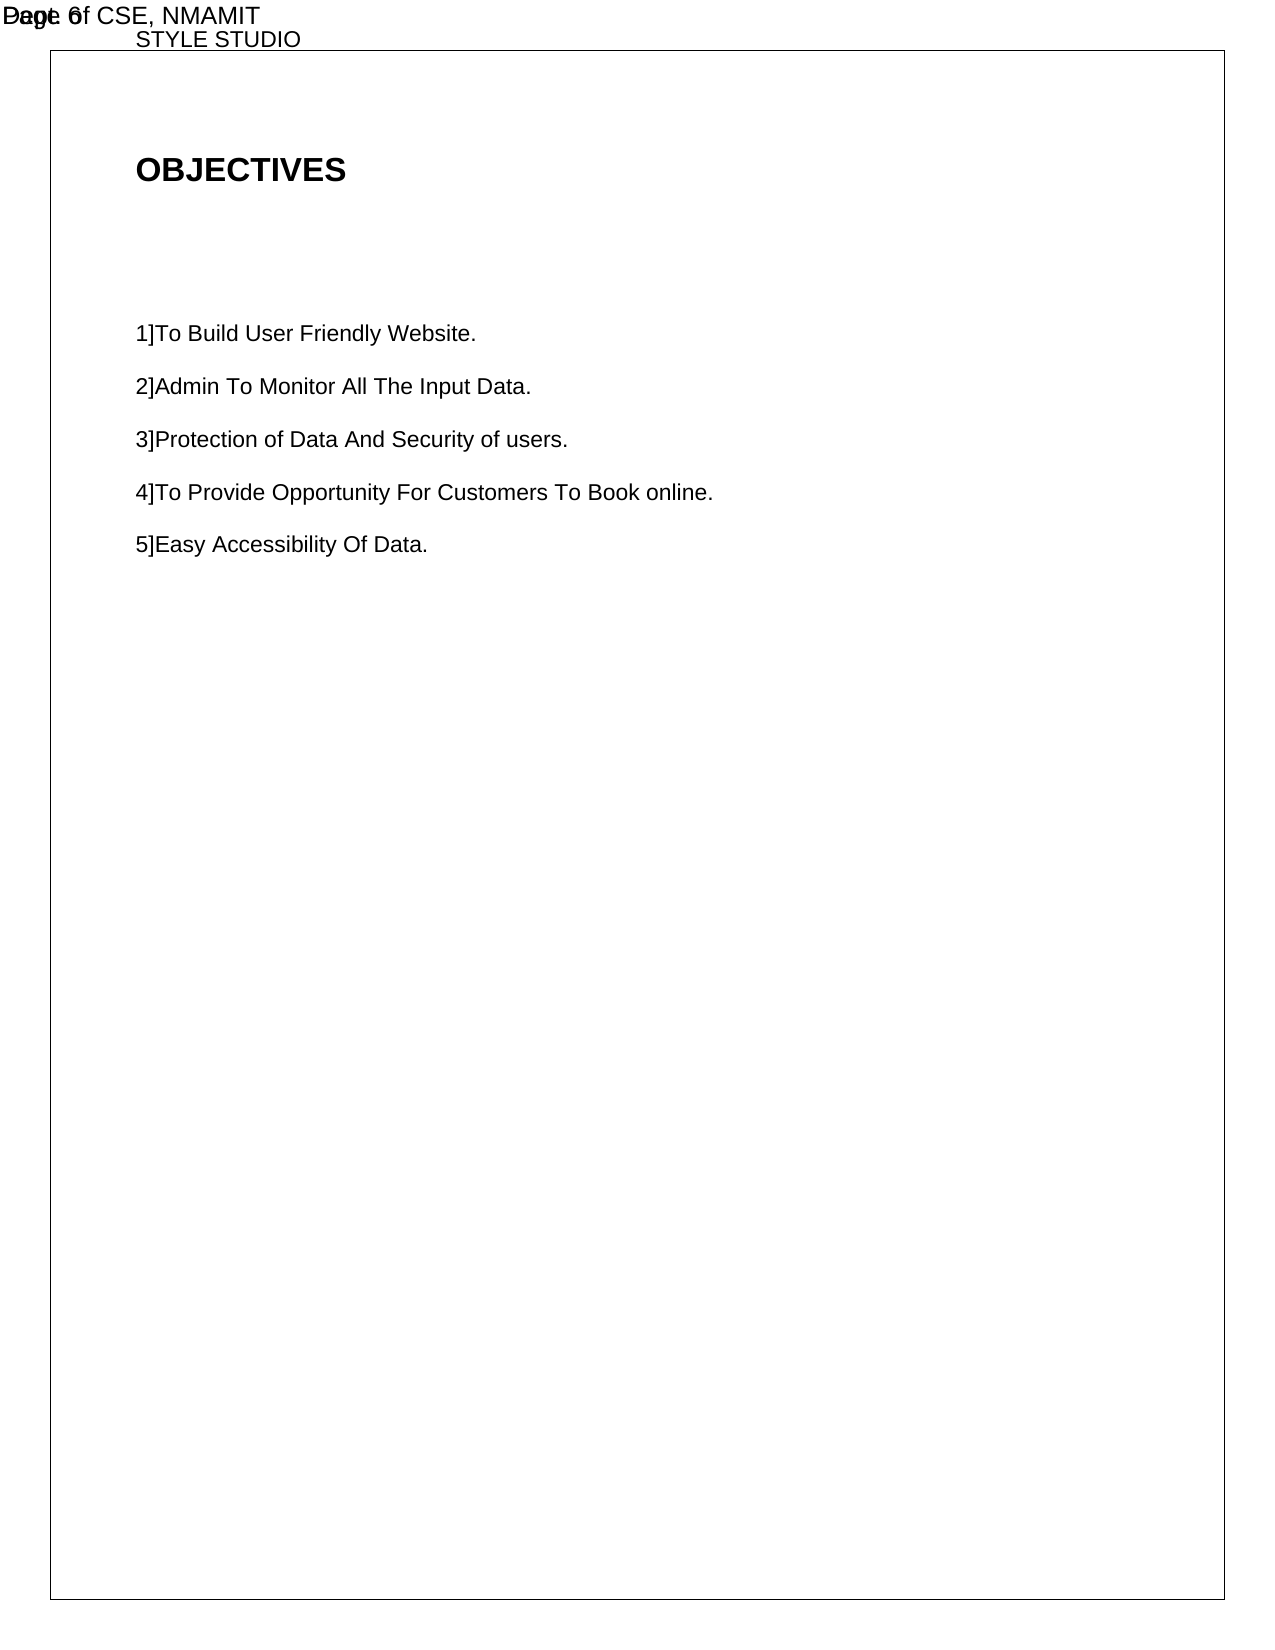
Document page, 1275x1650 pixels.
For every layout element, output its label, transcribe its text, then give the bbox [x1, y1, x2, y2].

text 5]Easy Accessibility Of Data. [135, 531, 1183, 557]
text 2]Admin To Monitor All The Input Data. [135, 373, 1183, 399]
text 1]To Build User Friendly Website. [135, 320, 1183, 347]
text 3]Protection of Data And Security of users. [135, 426, 1183, 452]
subtitle OBJECTIVES [135, 150, 1183, 188]
text 4]To Provide Opportunity For Customers To Book online. [135, 478, 1183, 505]
